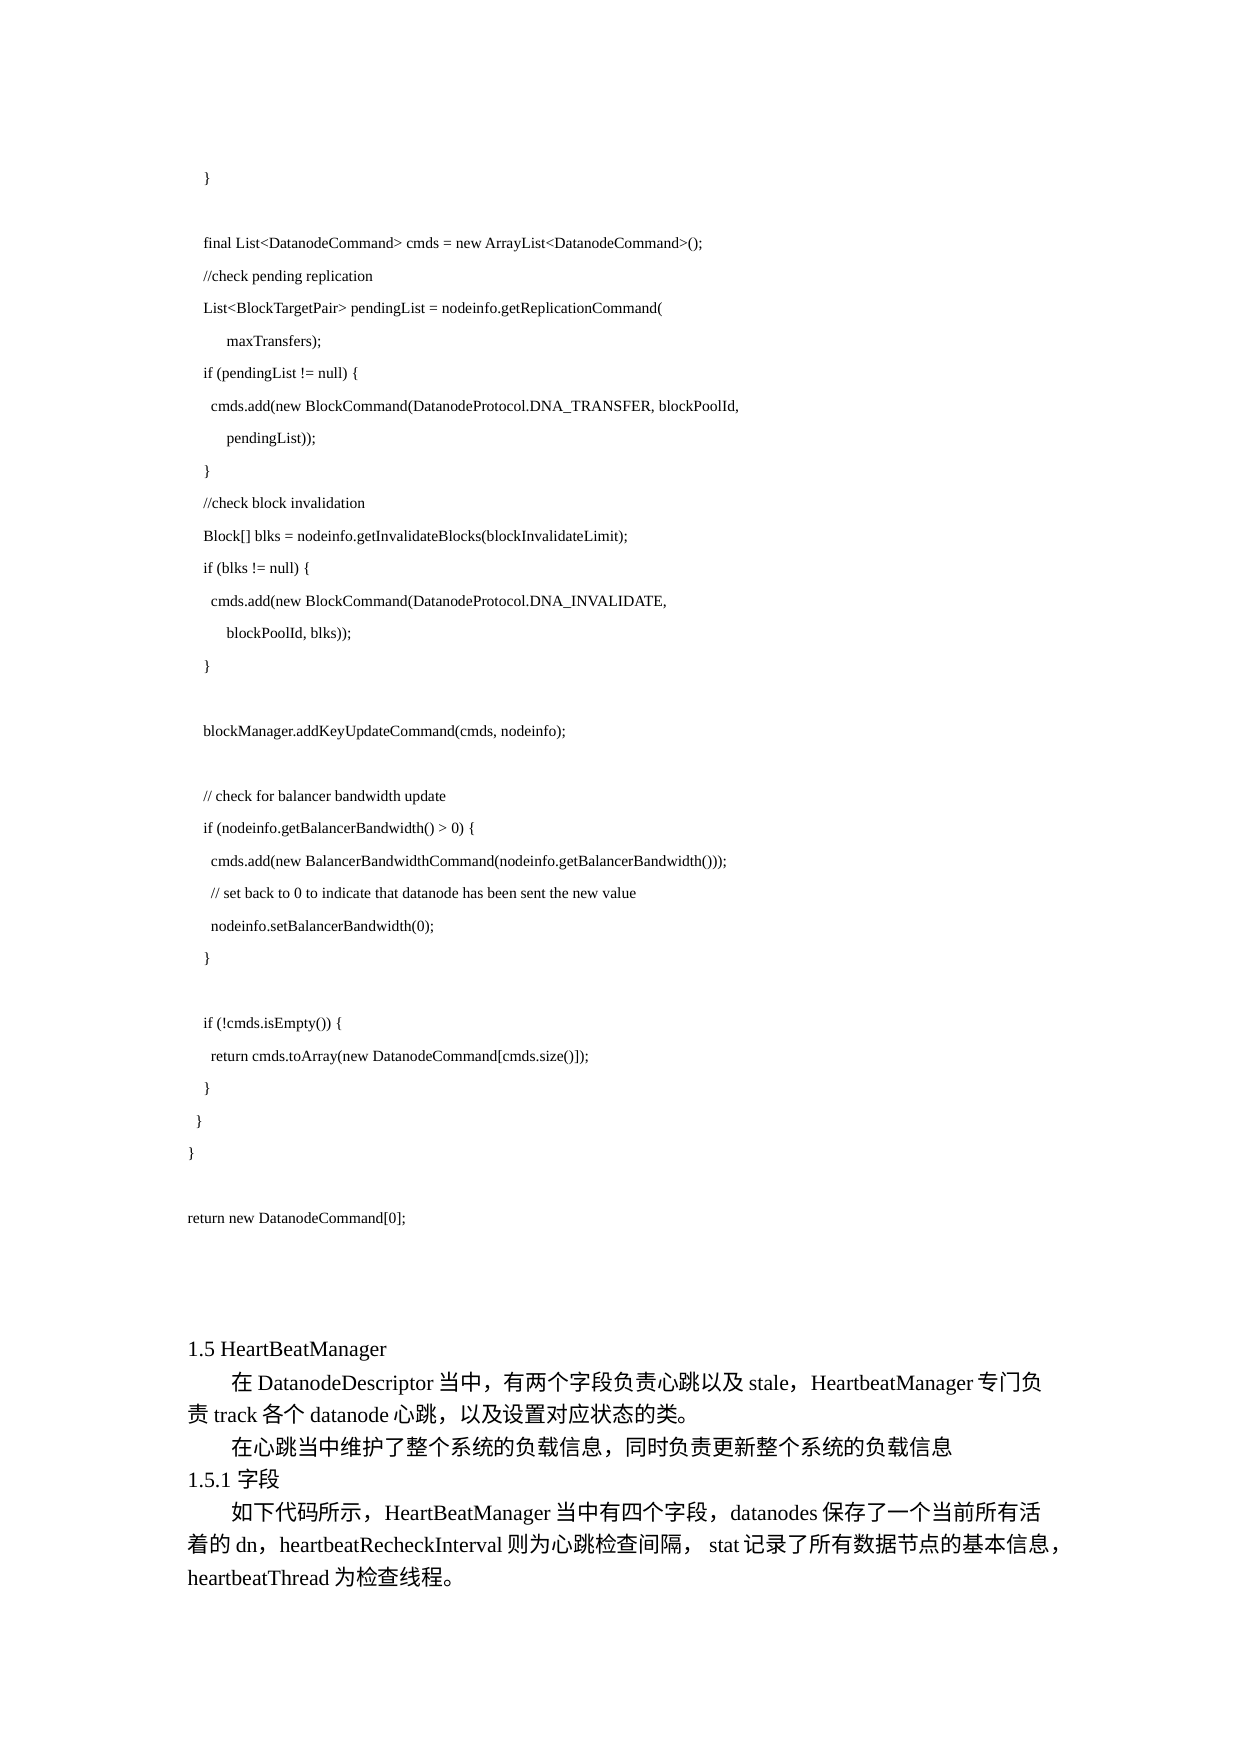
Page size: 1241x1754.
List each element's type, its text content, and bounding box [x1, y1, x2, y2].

text blockManager.addKeyUpdateCommand(cmds, nodeinfo); [187, 714, 1053, 747]
text nodeinfo.setBalancerBandwidth(0); [187, 909, 1053, 942]
text // check for balancer bandwidth update [187, 779, 1053, 812]
text //check pending replication [187, 259, 1053, 292]
text Block[] blks = nodeinfo.getInvalidateBlocks(blockInvalidateLimit); [187, 519, 1053, 552]
text } [187, 162, 1053, 194]
text 如下代码所示，HeartBeatManager当中有四个字段，datanodes保存了一个当前所有活着的dn，heartbeatRecheckInterval则为心跳检查间隔， stat记录了所有数据节点的基本信息，heartbeatThread为检查线程。 [187, 1494, 1053, 1592]
text return new DatanodeCommand[0]; [187, 1202, 1053, 1234]
text } [187, 1137, 1053, 1169]
text cmds.add(new BalancerBandwidthCommand(nodeinfo.getBalancerBandwidth())); [187, 844, 1053, 877]
text 在DatanodeDescriptor当中，有两个字段负责心跳以及stale，HeartbeatManager专门负责track各个datanode心跳，以及设置对应状态的类。 [187, 1364, 1053, 1429]
text pendingList)); [187, 422, 1053, 454]
text 1.5 HeartBeatManager [187, 1332, 1053, 1364]
text maxTransfers); [187, 324, 1053, 357]
text cmds.add(new BlockCommand(DatanodeProtocol.DNA_TRANSFER, blockPoolId, [187, 389, 1053, 422]
text if (pendingList != null) { [187, 357, 1053, 389]
text if (blks != null) { [187, 552, 1053, 584]
text if (nodeinfo.getBalancerBandwidth() > 0) { [187, 812, 1053, 844]
text } [187, 1104, 1053, 1137]
text // set back to 0 to indicate that datanode has been sent the new value [187, 877, 1053, 909]
text } [187, 1072, 1053, 1104]
text } [187, 454, 1053, 487]
text //check block invalidation [187, 487, 1053, 519]
text if (!cmds.isEmpty()) { [187, 1007, 1053, 1039]
text 1.5.1 字段 [187, 1462, 1053, 1494]
text cmds.add(new BlockCommand(DatanodeProtocol.DNA_INVALIDATE, [187, 584, 1053, 617]
text blockPoolId, blks)); [187, 617, 1053, 649]
text } [187, 649, 1053, 682]
text return cmds.toArray(new DatanodeCommand[cmds.size()]); [187, 1039, 1053, 1072]
text 在心跳当中维护了整个系统的负载信息，同时负责更新整个系统的负载信息 [187, 1429, 1053, 1462]
text } [187, 942, 1053, 974]
text List<BlockTargetPair> pendingList = nodeinfo.getReplicationCommand( [187, 292, 1053, 324]
text final List<DatanodeCommand> cmds = new ArrayList<DatanodeCommand>(); [187, 227, 1053, 259]
